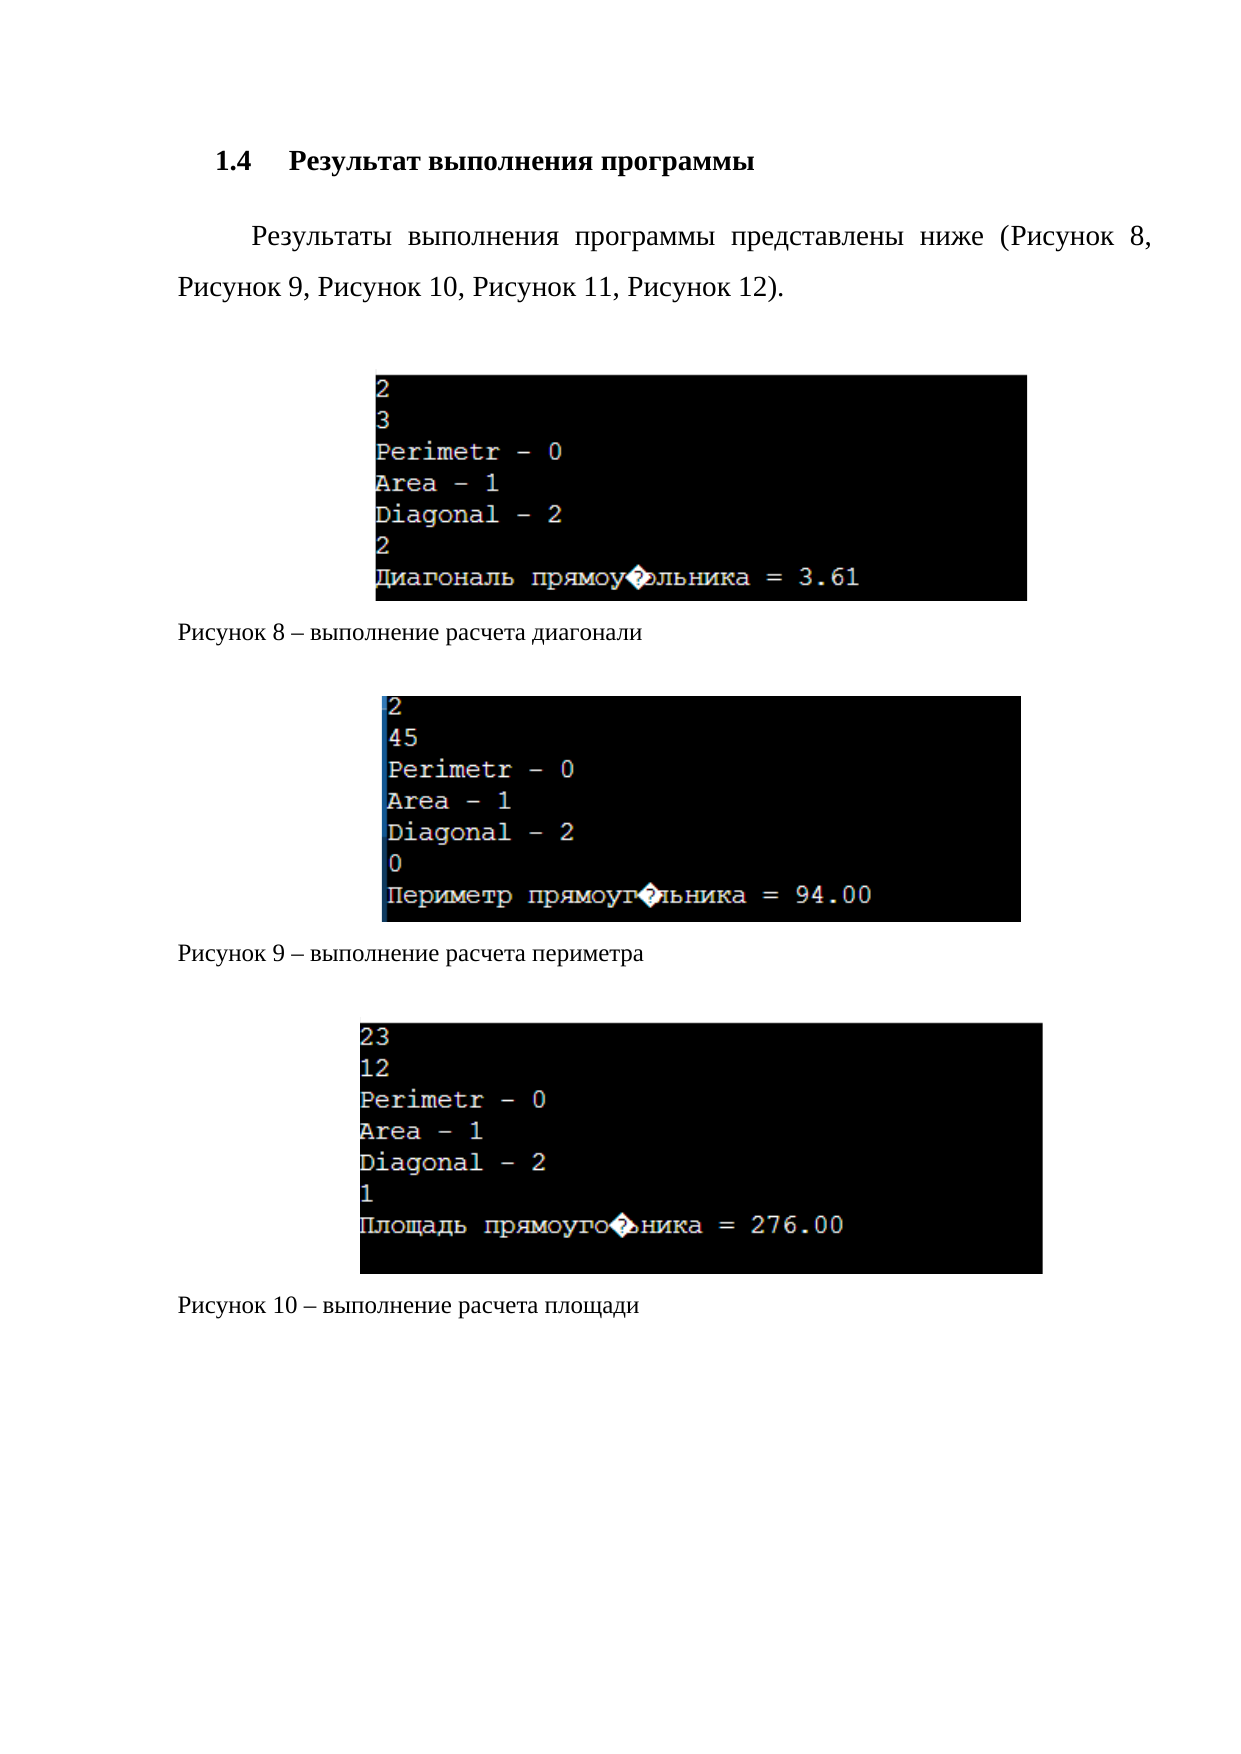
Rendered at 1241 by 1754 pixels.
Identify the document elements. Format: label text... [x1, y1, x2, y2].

text Рисунок 9 – выполнение расчета периметра [177, 938, 1152, 967]
list Результат выполнения программы [215, 143, 1152, 177]
text Результаты выполнения программы представлены ниже (Рисунок 8, Рисунок 9, Рисунок 10, Рисунок 11, Рисунок 12). [177, 218, 1152, 302]
text Рисунок 8 – выполнение расчета диагонали [177, 617, 1152, 646]
text Рисунок 10 – выполнение расчета площади [177, 1290, 1152, 1319]
picture [381, 696, 1021, 922]
picture [375, 369, 1028, 601]
picture [360, 1017, 1043, 1274]
